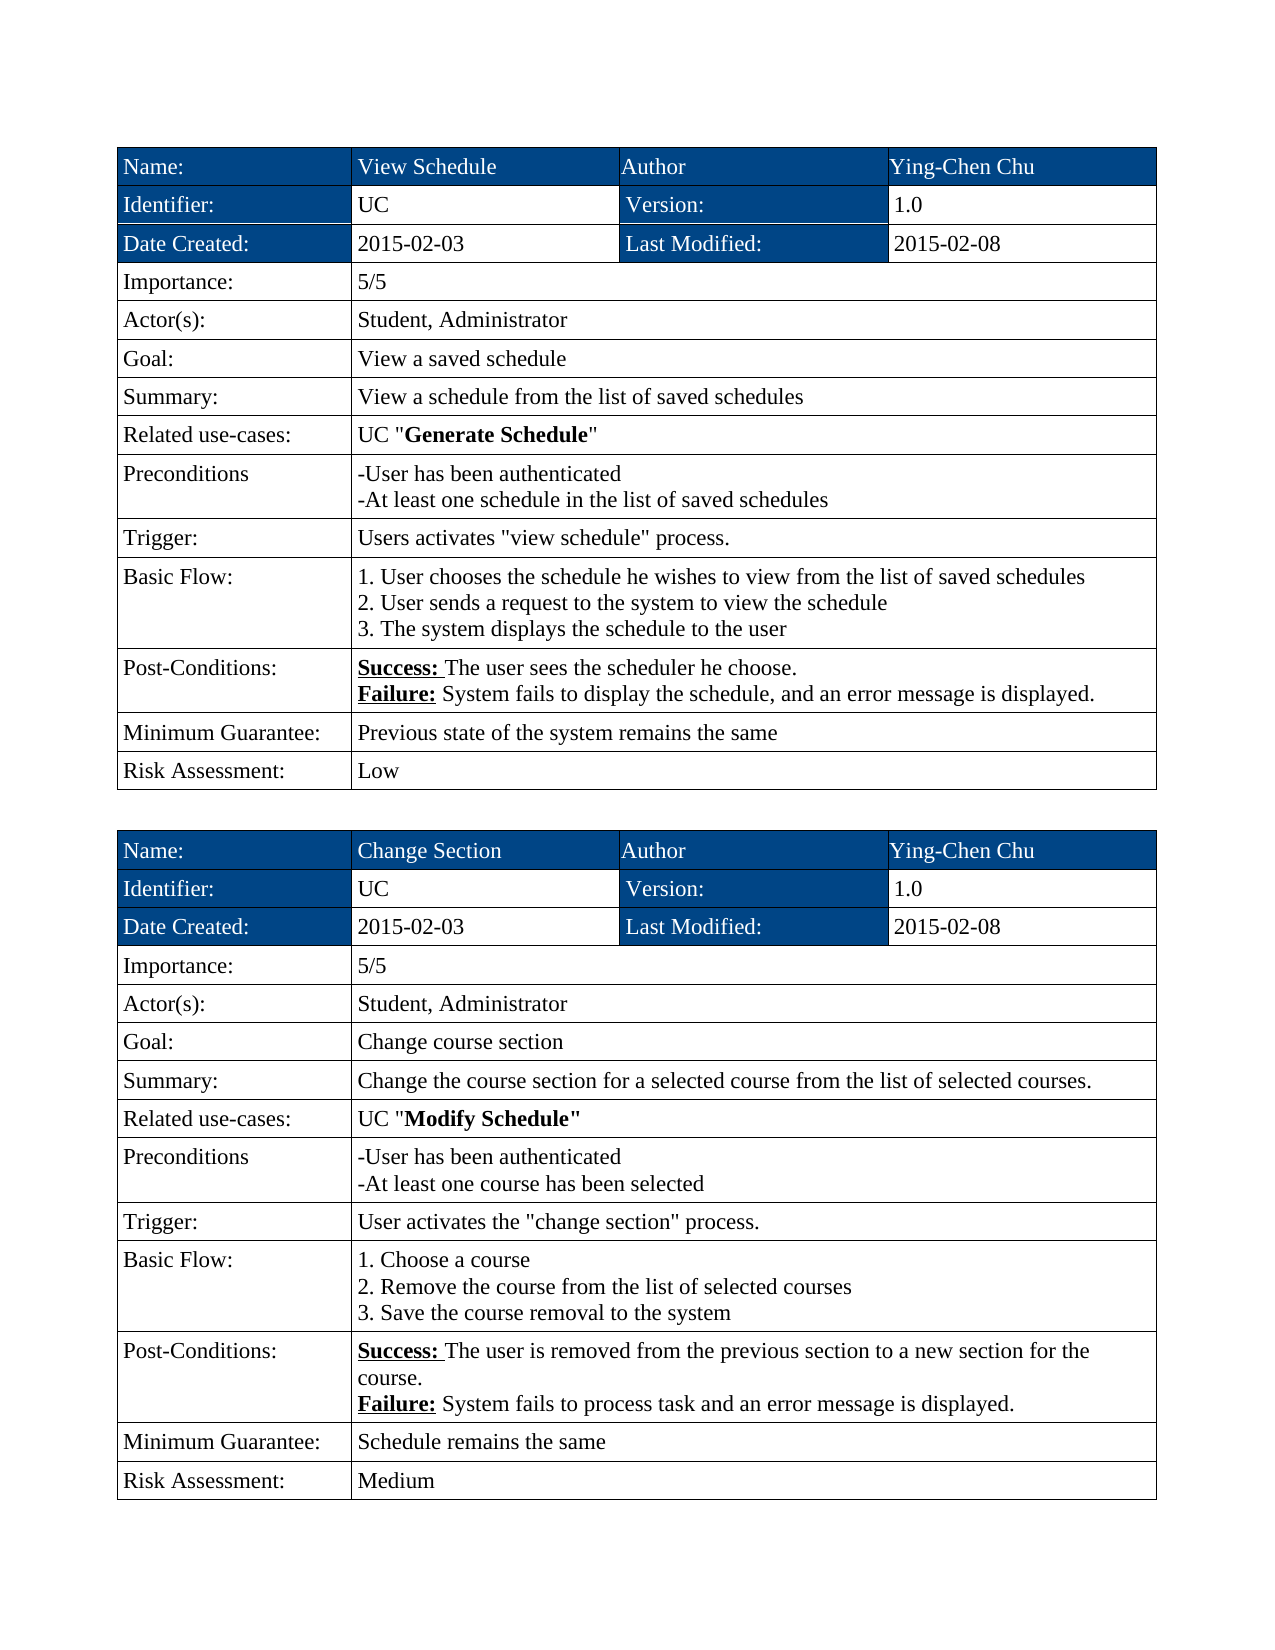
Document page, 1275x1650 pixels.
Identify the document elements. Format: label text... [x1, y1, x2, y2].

table_cell 1. User chooses the schedule he wishes to view from the list of saved schedules 2. User sends a request to the system to view the schedule 3. The system displays the schedule to the user [352, 558, 1156, 648]
table_cell Schedule remains the same [352, 1423, 1156, 1461]
table_cell Change the course section for a selected course from the list of selected courses. [352, 1061, 1156, 1099]
table_cell Version: [620, 186, 888, 223]
table_header Name: [118, 148, 351, 185]
table_cell 5/5 [352, 263, 1156, 300]
table_cell UC [352, 186, 619, 223]
table_cell Related use-cases: [118, 1100, 351, 1137]
table_cell 2015-02-03 [352, 908, 619, 945]
table_cell Identifier: [118, 186, 351, 223]
table_cell Success: The user is removed from the previous section to a new section for the course. Failure: System fails to process task and an error message is displayed. [352, 1332, 1156, 1422]
table_cell 5/5 [352, 946, 1156, 984]
table_cell Trigger: [118, 1203, 351, 1240]
table_cell UC "Modify Schedule" [352, 1100, 1156, 1137]
table_header Ying-Chen Chu [889, 148, 1156, 185]
table_cell 1.0 [889, 186, 1156, 223]
table_cell Goal: [118, 340, 351, 377]
table_cell Date Created: [118, 225, 351, 262]
table_cell Basic Flow: [118, 1241, 351, 1331]
table_cell Actor(s): [118, 301, 351, 338]
table_cell Post-Conditions: [118, 1332, 351, 1422]
table_header Name: [118, 831, 351, 869]
table_cell Success: The user sees the scheduler he choose. Failure: System fails to display the schedule, and an error message is displayed. [352, 649, 1156, 712]
table_cell Post-Conditions: [118, 649, 351, 712]
table_cell Minimum Guarantee: [118, 1423, 351, 1461]
table_cell Date Created: [118, 908, 351, 945]
table_cell Last Modified: [620, 908, 888, 945]
table_cell User activates the "change section" process. [352, 1203, 1156, 1240]
table_cell Risk Assessment: [118, 752, 351, 789]
table_cell Previous state of the system remains the same [352, 713, 1156, 751]
table_cell View a saved schedule [352, 340, 1156, 377]
table_cell Summary: [118, 378, 351, 415]
table_cell -User has been authenticated -At least one schedule in the list of saved schedules [352, 455, 1156, 518]
table_cell Actor(s): [118, 985, 351, 1022]
table_cell Student, Administrator [352, 301, 1156, 338]
table_cell 1.0 [889, 870, 1156, 907]
table_cell Trigger: [118, 519, 351, 557]
table_cell Identifier: [118, 870, 351, 907]
table_cell 2015-02-08 [889, 225, 1156, 262]
table_cell Basic Flow: [118, 558, 351, 648]
table_cell Goal: [118, 1023, 351, 1060]
table_cell 2015-02-08 [889, 908, 1156, 945]
table_cell Importance: [118, 263, 351, 300]
table_cell Change course section [352, 1023, 1156, 1060]
table_cell Users activates "view schedule" process. [352, 519, 1156, 557]
table_cell Version: [620, 870, 888, 907]
table_header View Schedule [352, 148, 619, 185]
table_header Author [620, 148, 888, 185]
table_cell 1. Choose a course 2. Remove the course from the list of selected courses 3. Save the course removal to the system [352, 1241, 1156, 1331]
table_cell Medium [352, 1462, 1156, 1499]
table_header Author [620, 831, 888, 869]
table_cell Minimum Guarantee: [118, 713, 351, 751]
table_cell Last Modified: [620, 225, 888, 262]
table_cell 2015-02-03 [352, 225, 619, 262]
table_cell Summary: [118, 1061, 351, 1099]
table_cell Preconditions [118, 455, 351, 518]
table_header Change Section [352, 831, 619, 869]
table_cell Low [352, 752, 1156, 789]
table_cell -User has been authenticated -At least one course has been selected [352, 1138, 1156, 1202]
table_cell View a schedule from the list of saved schedules [352, 378, 1156, 415]
table_cell UC "Generate Schedule" [352, 416, 1156, 453]
table_cell Importance: [118, 946, 351, 984]
table_cell UC [352, 870, 619, 907]
table_cell Related use-cases: [118, 416, 351, 453]
table_cell Student, Administrator [352, 985, 1156, 1022]
table_cell Preconditions [118, 1138, 351, 1202]
table_cell Risk Assessment: [118, 1462, 351, 1499]
table_header Ying-Chen Chu [889, 831, 1156, 869]
